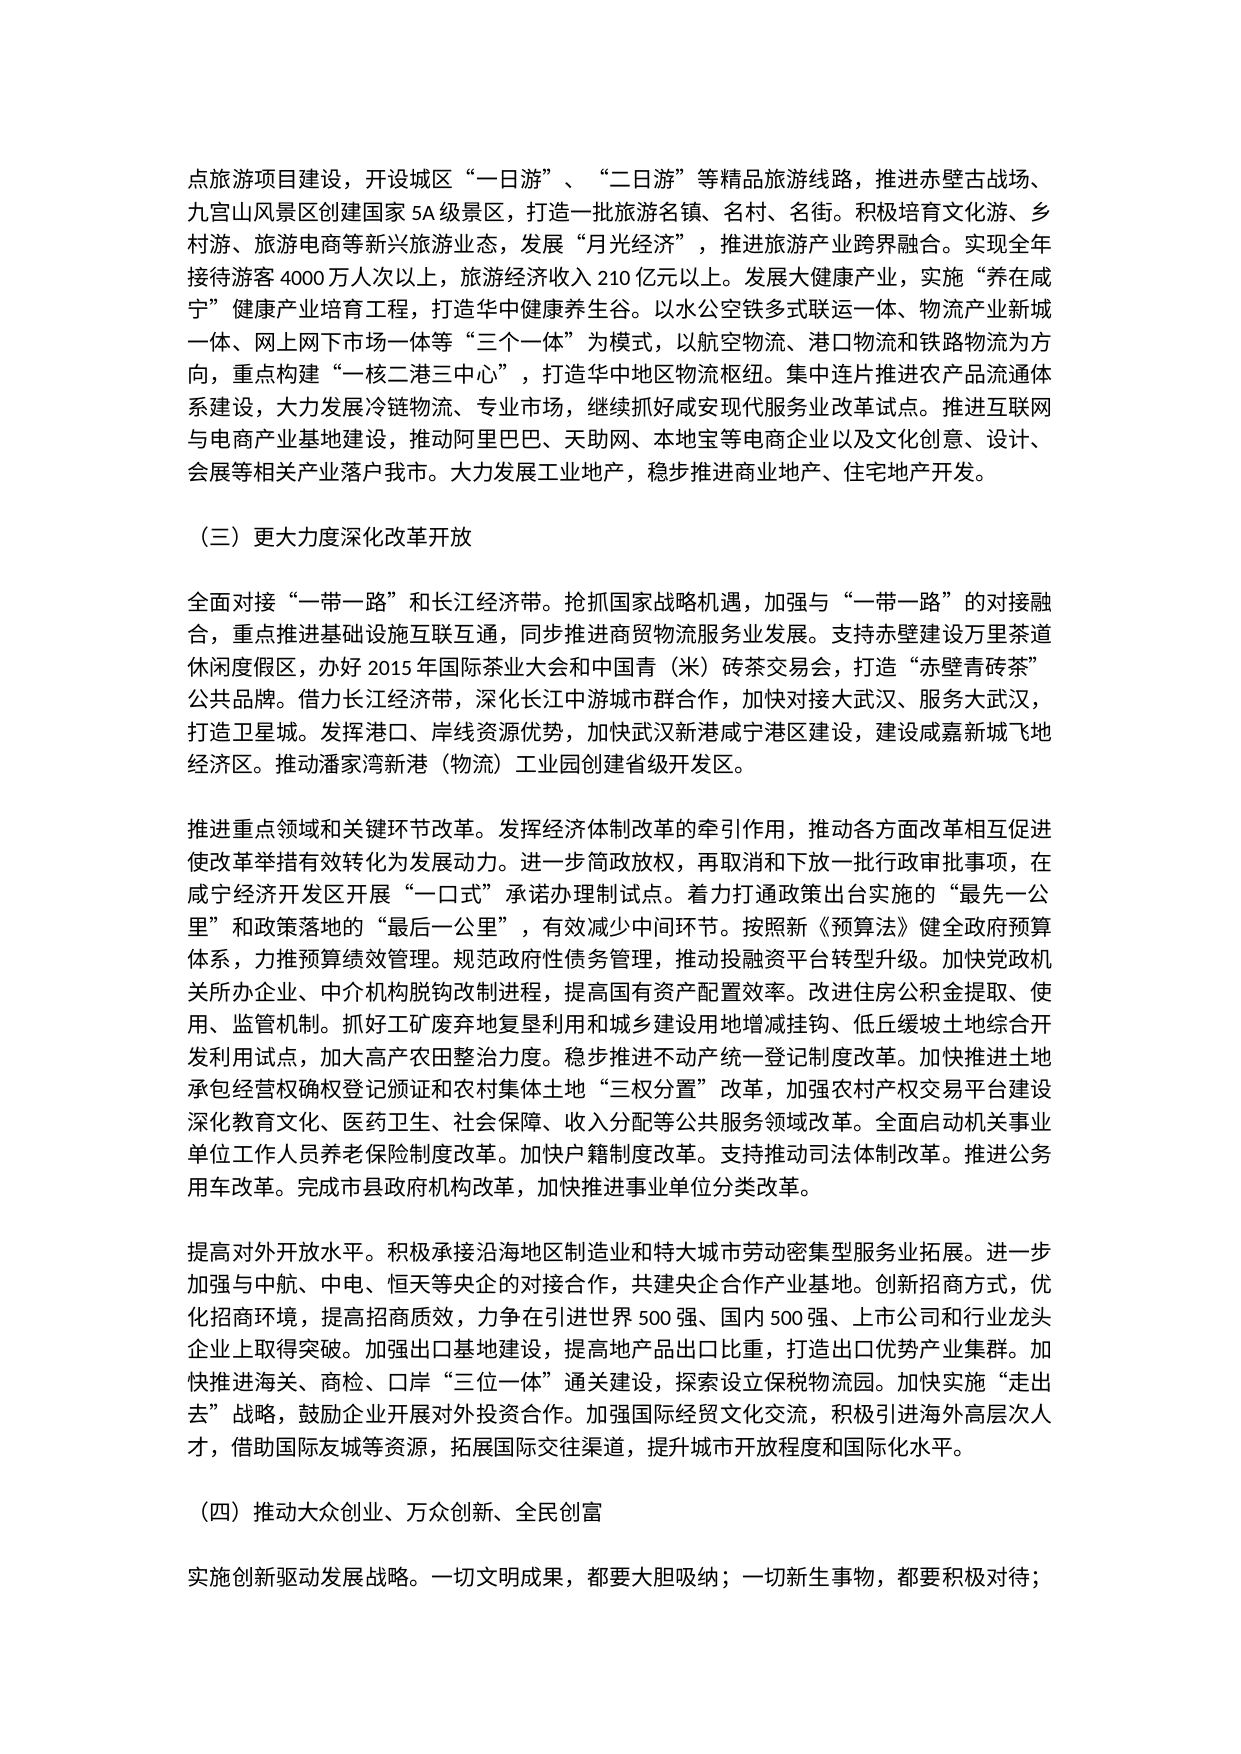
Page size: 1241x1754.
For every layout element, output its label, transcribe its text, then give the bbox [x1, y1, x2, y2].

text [187, 1559, 1053, 1592]
text （三）更大力度深化改革开放 [187, 519, 1053, 552]
text 全面对接“一带一路”和长江经济带。抢抓国家战略机遇，加强与“一带一路”的对接融合，重点推进基础设施互联互通，同步推进商贸物流服务业发展。支持赤壁建设万里茶道休闲度假区，办好2015年国际茶业大会和中国青（米）砖茶交易会，打造“赤壁青砖茶”公共品牌。借力长江经济带，深化长江中游城市群合作，加快对接大武汉、服务大武汉，打造卫星城。发挥港口、岸线资源优势，加快武汉新港咸宁港区建设，建设咸嘉新城飞地经济区。推动潘家湾新港（物流）工业园创建省级开发区。 [187, 584, 1053, 779]
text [187, 162, 1053, 487]
text 推进重点领域和关键环节改革。发挥经济体制改革的牵引作用，推动各方面改革相互促进，使改革举措有效转化为发展动力。进一步简政放权，再取消和下放一批行政审批事项，在咸宁经济开发区开展“一口式”承诺办理制试点。着力打通政策出台实施的“最先一公里”和政策落地的“最后一公里”，有效减少中间环节。按照新《预算法》健全政府预算体系，力推预算绩效管理。规范政府性债务管理，推动投融资平台转型升级。加快党政机关所办企业、中介机构脱钩改制进程，提高国有资产配置效率。改进住房公积金提取、使用、监管机制。抓好工矿废弃地复垦利用和城乡建设用地增减挂钩、低丘缓坡土地综合开发利用试点，加大高产农田整治力度。稳步推进不动产统一登记制度改革。加快推进土地承包经营权确权登记颁证和农村集体土地“三权分置”改革，加强农村产权交易平台建设。深化教育文化、医药卫生、社会保障、收入分配等公共服务领域改革。全面启动机关事业单位工作人员养老保险制度改革。加快户籍制度改革。支持推动司法体制改革。推进公务用车改革。完成市县政府机构改革，加快推进事业单位分类改革。 [187, 812, 1053, 1202]
text （四）推动大众创业、万众创新、全民创富 [187, 1494, 1053, 1527]
text 提高对外开放水平。积极承接沿海地区制造业和特大城市劳动密集型服务业拓展。进一步加强与中航、中电、恒天等央企的对接合作，共建央企合作产业基地。创新招商方式，优化招商环境，提高招商质效，力争在引进世界500强、国内500强、上市公司和行业龙头企业上取得突破。加强出口基地建设，提高地产品出口比重，打造出口优势产业集群。加快推进海关、商检、口岸“三位一体”通关建设，探索设立保税物流园。加快实施“走出去”战略，鼓励企业开展对外投资合作。加强国际经贸文化交流，积极引进海外高层次人才，借助国际友城等资源，拓展国际交往渠道，提升城市开放程度和国际化水平。 [187, 1234, 1053, 1462]
